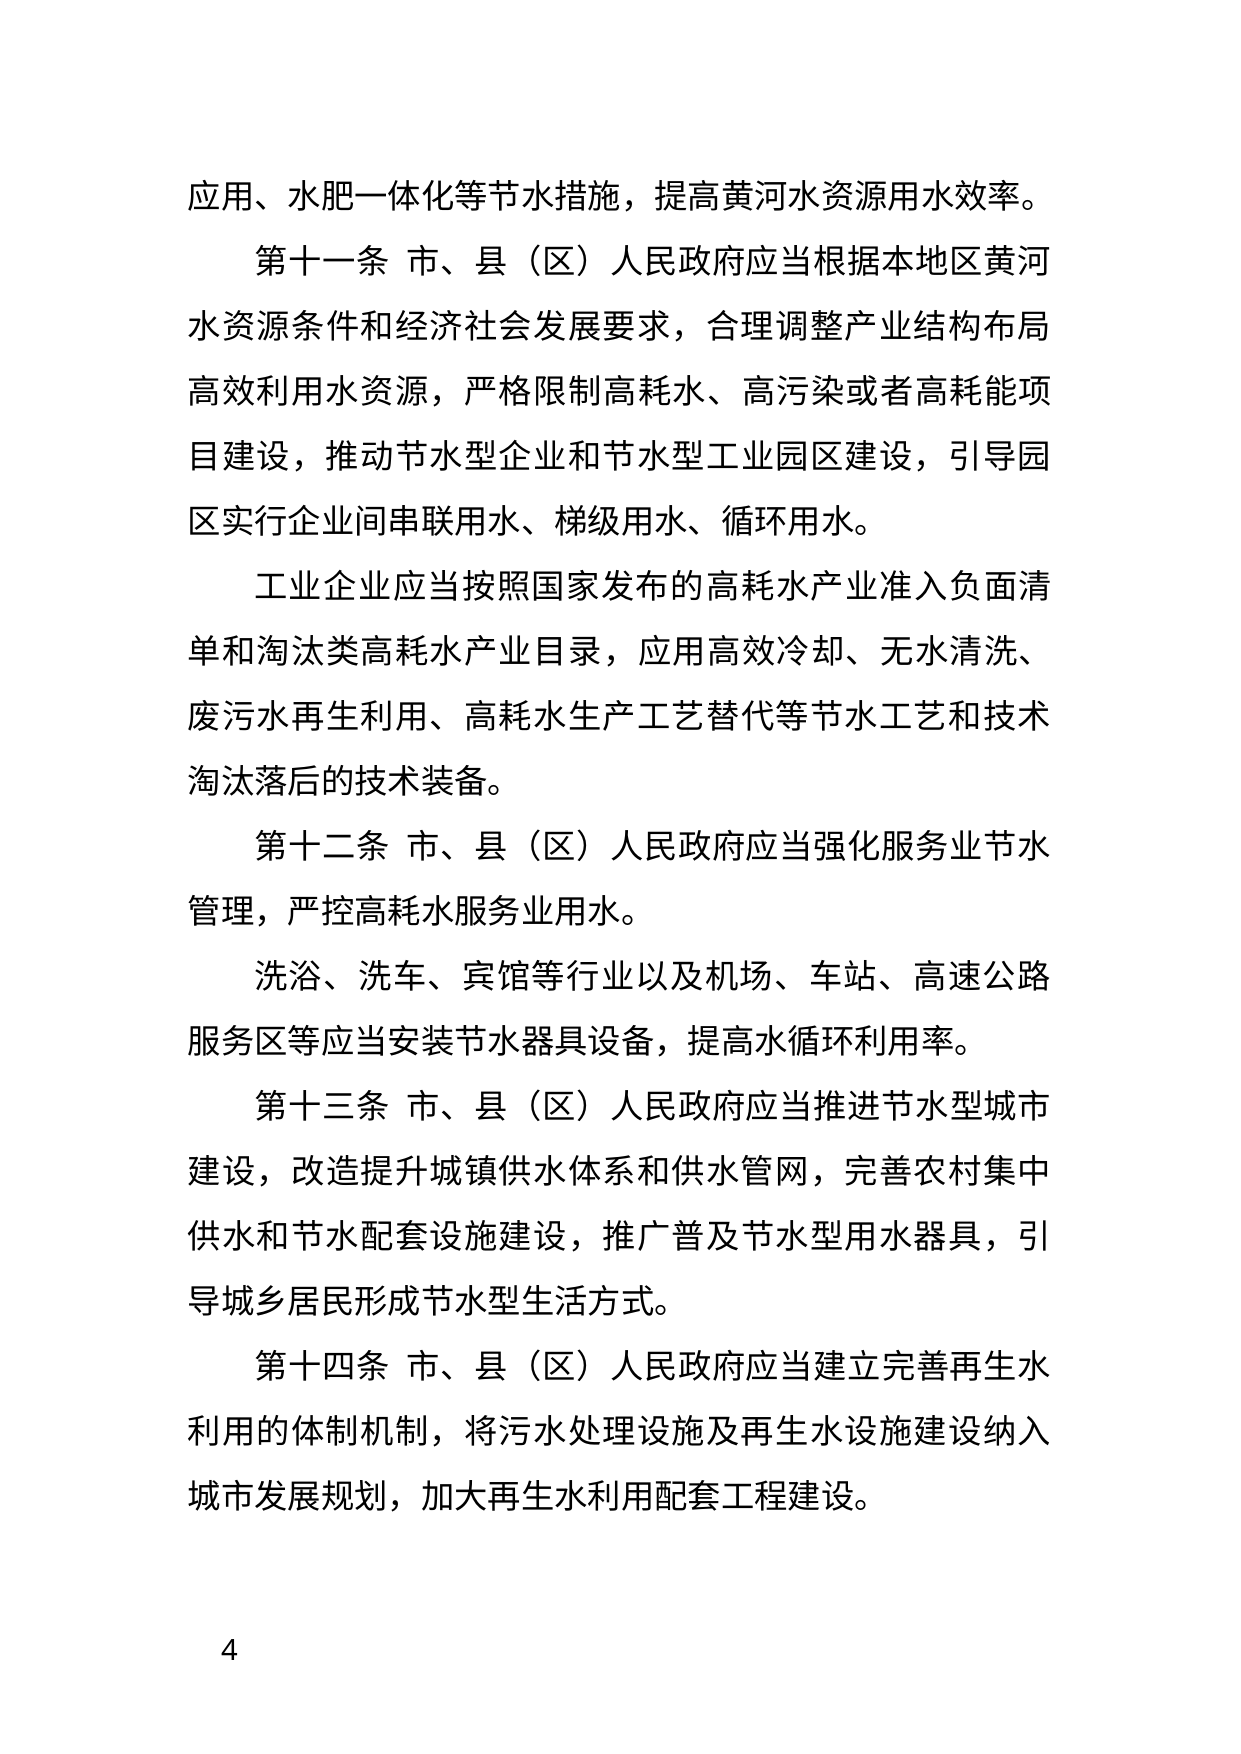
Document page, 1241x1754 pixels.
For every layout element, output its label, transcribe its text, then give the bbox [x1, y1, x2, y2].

text 工业企业应当按照国家发布的高耗水产业准入负面清单和淘汰类高耗水产业目录，应用高效冷却、无水清洗、废污水再生利用、高耗水生产工艺替代等节水工艺和技术，淘汰落后的技术装备。 [187, 552, 1053, 812]
text 洗浴、洗车、宾馆等行业以及机场、车站、高速公路服务区等应当安装节水器具设备，提高水循环利用率。 [187, 942, 1053, 1072]
text 第十四条 市、县（区）人民政府应当建立完善再生水利用的体制机制，将污水处理设施及再生水设施建设纳入城市发展规划，加大再生水利用配套工程建设。 [187, 1332, 1053, 1527]
text 第十二条 市、县（区）人民政府应当强化服务业节水管理，严控高耗水服务业用水。 [187, 812, 1053, 942]
text 第十一条 市、县（区）人民政府应当根据本地区黄河水资源条件和经济社会发展要求，合理调整产业结构布局，高效利用水资源，严格限制高耗水、高污染或者高耗能项目建设，推动节水型企业和节水型工业园区建设，引导园区实行企业间串联用水、梯级用水、循环用水。 [187, 227, 1053, 552]
text 第十三条 市、县（区）人民政府应当推进节水型城市建设，改造提升城镇供水体系和供水管网，完善农村集中供水和节水配套设施建设，推广普及节水型用水器具，引导城乡居民形成节水型生活方式。 [187, 1072, 1053, 1332]
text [187, 162, 1053, 227]
